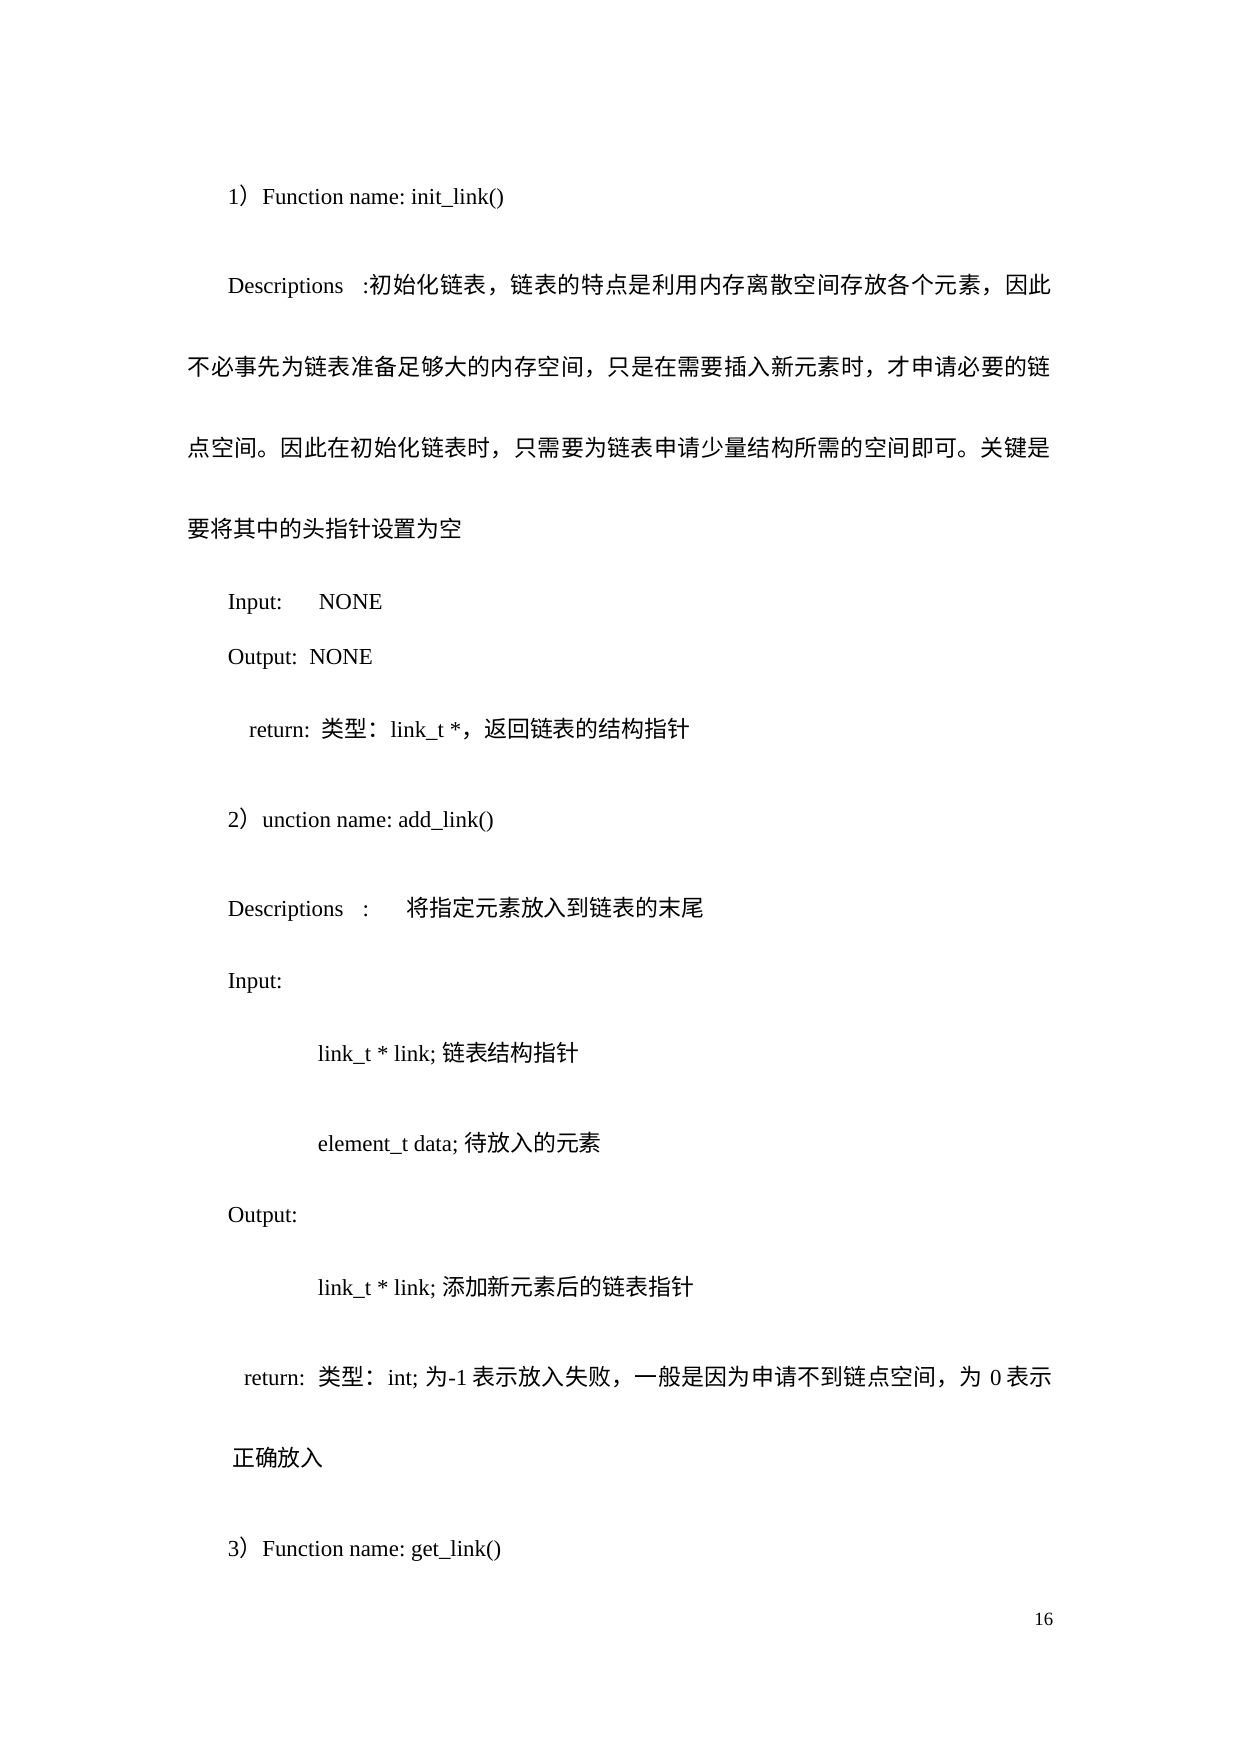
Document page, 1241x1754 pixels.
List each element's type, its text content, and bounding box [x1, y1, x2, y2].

text Output: NONE [187, 640, 1053, 672]
text Input: [187, 964, 1053, 996]
list return: 类型：int; 为-1表示放入失败，一般是因为申请不到链点空间，为0表示正确放入 [232, 1343, 1053, 1489]
text 1）Function name: init_link() [187, 162, 1053, 227]
text Output: [187, 1198, 1053, 1231]
text 2）unction name: add_link() [187, 785, 1053, 850]
list link_t * link; 添加新元素后的链表指针 [232, 1253, 1053, 1318]
text 3）Function name: get_link() [187, 1513, 1053, 1578]
text Descriptions : 将指定元素放入到链表的末尾 [187, 874, 1053, 939]
text Input: NONE [187, 585, 1053, 617]
list return: 类型：link_t *，返回链表的结构指针 [232, 695, 1053, 760]
list link_t * link; 链表结构指针 [232, 1019, 1053, 1084]
text Descriptions :初始化链表，链表的特点是利用内存离散空间存放各个元素，因此不必事先为链表准备足够大的内存空间，只是在需要插入新元素时，才申请必要的链点空间。因此在初始化链表时，只需要为链表申请少量结构所需的空间即可。关键是要将其中的头指针设置为空 [187, 251, 1053, 560]
list element_t data; 待放入的元素 [232, 1108, 1053, 1173]
